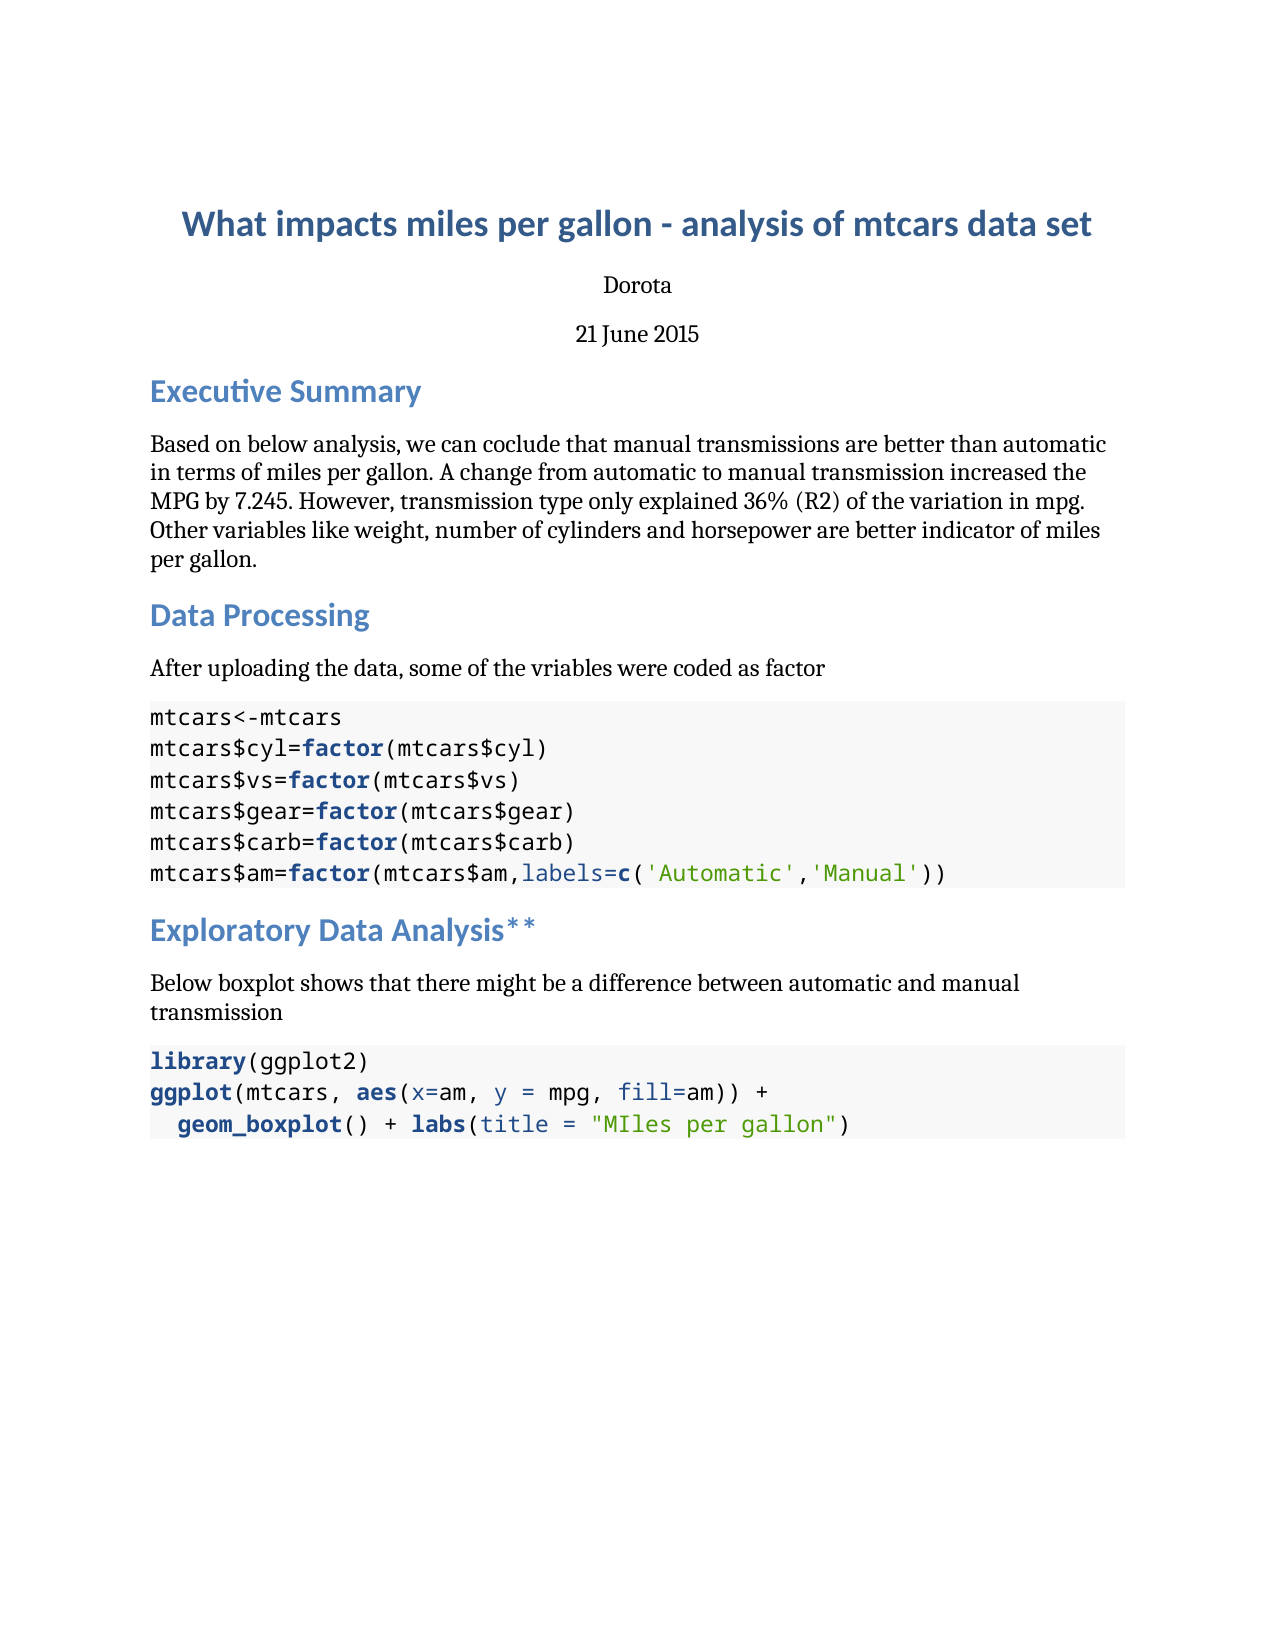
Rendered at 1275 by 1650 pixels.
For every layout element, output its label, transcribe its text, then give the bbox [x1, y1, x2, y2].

text 21 June 2015 [150, 320, 1125, 349]
text mtcars<-mtcars mtcars$cyl=factor(mtcars$cyl) mtcars$vs=factor(mtcars$vs) mtcars$gear=factor(mtcars$gear) mtcars$carb=factor(mtcars$carb) mtcars$am=factor(mtcars$am,labels=c('Automatic','Manual')) [150, 701, 1125, 888]
text After uploading the data, some of the vriables were coded as factor [150, 653, 1125, 682]
text library(ggplot2) ggplot(mtcars, aes(x=am, y = mpg, fill=am)) + geom_boxplot() + labs(title = "MIles per gallon") [370, 1045, 1125, 1139]
text Below boxplot shows that there might be a difference between automatic and manual transmission [150, 969, 1125, 1026]
text Based on below analysis, we can coclude that manual transmissions are better than automatic in terms of miles per gallon. A change from automatic to manual transmission increased the MPG by 7.245. However, transmission type only explained 36% (R2) of the variation in mpg. Other variables like weight, number of cylinders and horsepower are better indicator of miles per gallon. [150, 429, 1125, 573]
title What impacts miles per gallon - analysis of mtcars data set [150, 200, 1125, 246]
subtitle Executive Summary [150, 370, 1125, 411]
subtitle Data Processing [150, 594, 1125, 635]
text Dorota [150, 271, 1125, 299]
subtitle Exploratory Data Analysis** [150, 909, 1125, 950]
